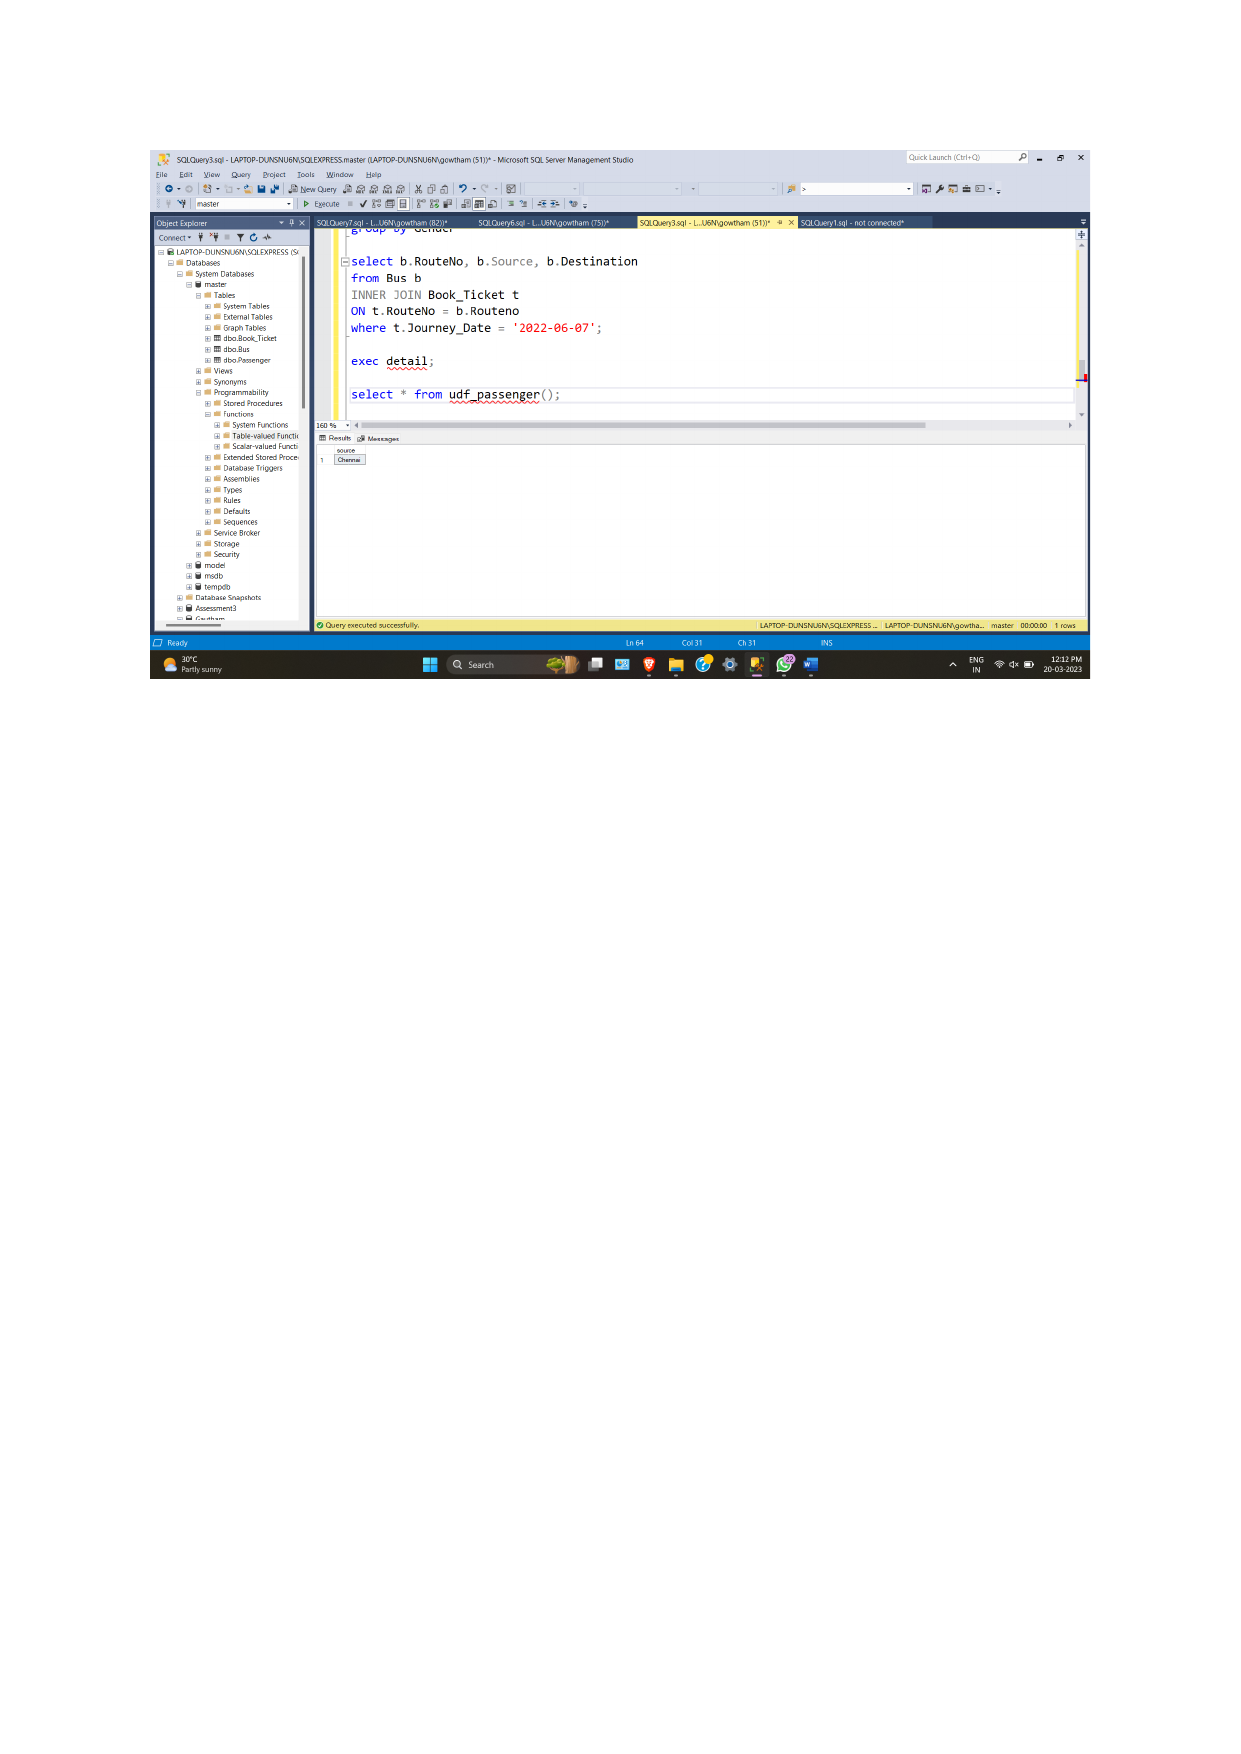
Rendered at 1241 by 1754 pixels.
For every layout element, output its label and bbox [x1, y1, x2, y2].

picture [150, 150, 1091, 679]
